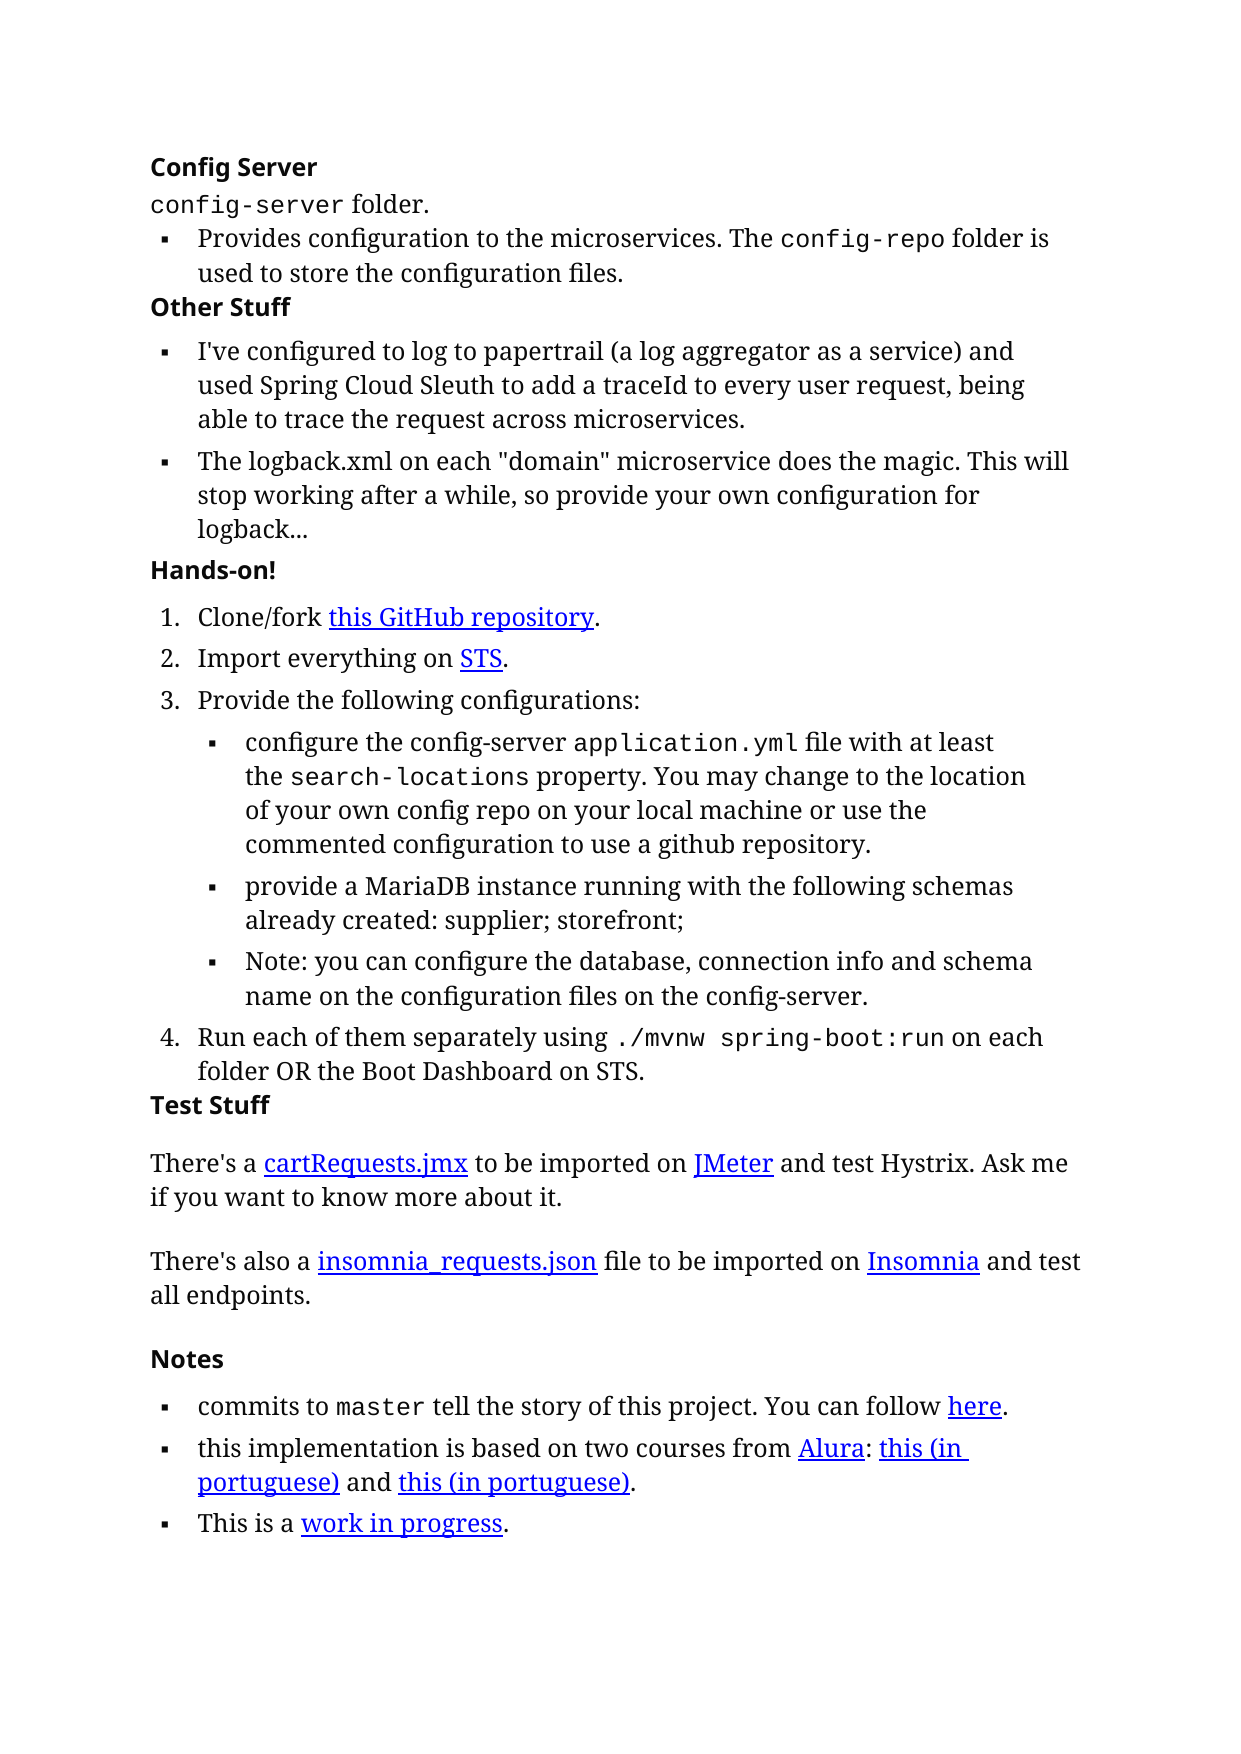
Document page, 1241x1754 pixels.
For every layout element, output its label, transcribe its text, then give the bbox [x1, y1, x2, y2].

subtitle Other Stuff [150, 289, 1090, 323]
list provide a MariaDB instance running with the following schemas already created: supplier; storefront; [207, 868, 1055, 937]
subtitle Hands-on! [150, 553, 1090, 587]
list The logback.xml on each "domain" microservice does the magic. This will stop working after a while, so provide your own configuration for logback... [160, 443, 1073, 546]
subtitle Config Server [150, 150, 1090, 184]
subtitle Notes [150, 1342, 1090, 1376]
subtitle Test Stuff [150, 1088, 1090, 1122]
list This is a work in progress. [160, 1506, 1073, 1540]
list Clone/fork this GitHub repository. [160, 599, 1073, 634]
list commits to master tell the story of this project. You can follow here. [160, 1389, 1073, 1423]
list this implementation is based on two courses from Alura: this (in portuguese) and this (in portuguese). [160, 1430, 1073, 1498]
text There's a cartRequests.jmx to be imported on JMeter and test Hystrix. Ask me if you want to know more about it. [150, 1146, 1090, 1214]
list Import everything on STS. [160, 641, 1073, 675]
list Provide the following configurations: [160, 683, 1073, 717]
list Note: you can configure the database, connection info and schema name on the configuration files on the config-server. [207, 944, 1055, 1012]
list I've configured to log to papertrail (a log aggregator as a service) and used Spring Cloud Sleuth to add a traceId to every user request, being able to trace the request across microservices. [160, 334, 1073, 436]
text There's also a insomnia_requests.json file to be imported on Insomnia and test all endpoints. [150, 1244, 1090, 1312]
list Run each of them separately using ./mvnw spring-boot:run on each folder OR the Boot Dashboard on STS. [160, 1020, 1073, 1088]
list Provides configuration to the microservices. The config-repo folder is used to store the configuration files. [160, 221, 1073, 289]
text config-server folder. [150, 187, 1090, 221]
list configure the config-server application.yml file with at least the search-locations property. You may change to the location of your own config repo on your local machine or use the commented configuration to use a github repository. [207, 724, 1055, 861]
